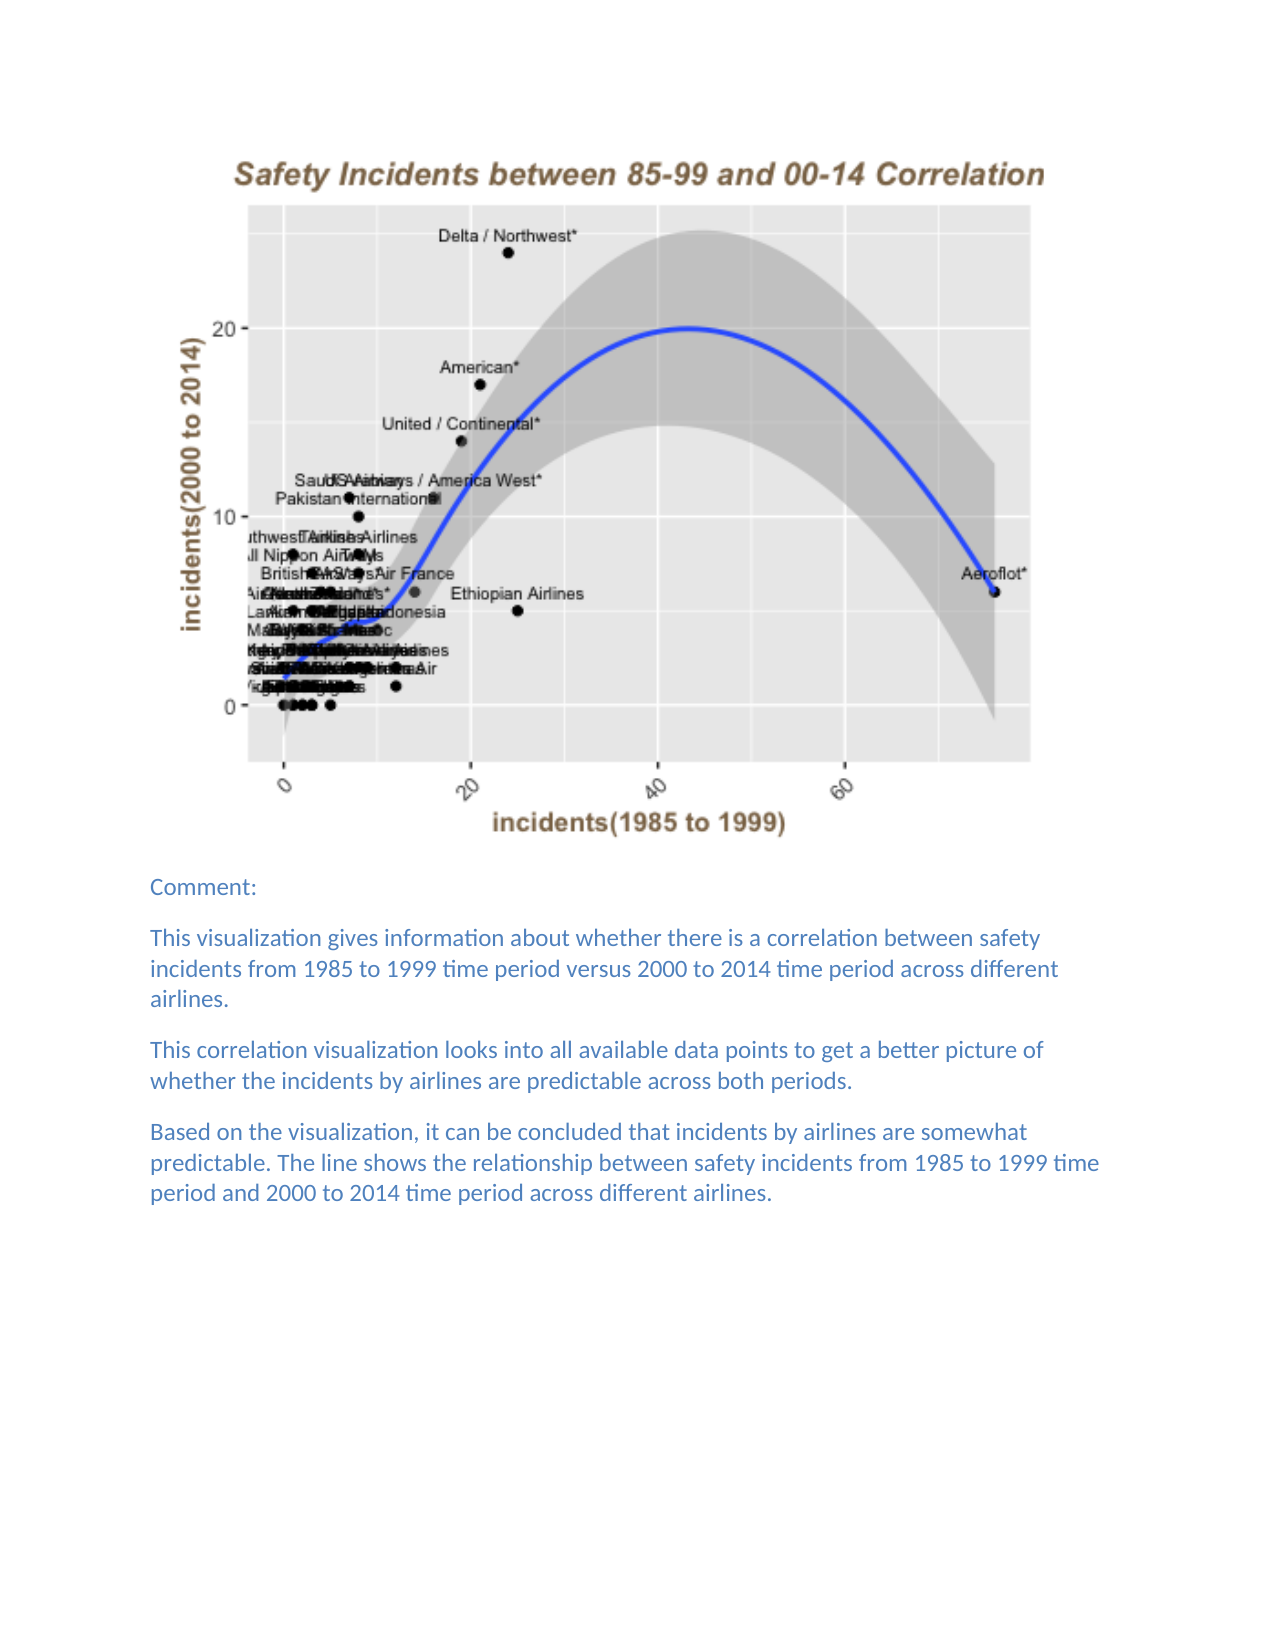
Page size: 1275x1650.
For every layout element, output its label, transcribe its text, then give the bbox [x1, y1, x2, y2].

subtitle This correlation visualization looks into all available data points to get a better picture of whether the incidents by airlines are predictable across both periods. [150, 1034, 1125, 1096]
subtitle Based on the visualization, it can be concluded that incidents by airlines are somewhat predictable. The line shows the relationship between safety incidents from 1985 to 1999 time period and 2000 to 2014 time period across different airlines. [150, 1116, 1125, 1208]
subtitle This visualization gives information about whether there is a correlation between safety incidents from 1985 to 1999 time period versus 2000 to 2014 time period across different airlines. [150, 922, 1125, 1014]
picture [168, 150, 1044, 850]
subtitle Comment: [150, 871, 1125, 901]
